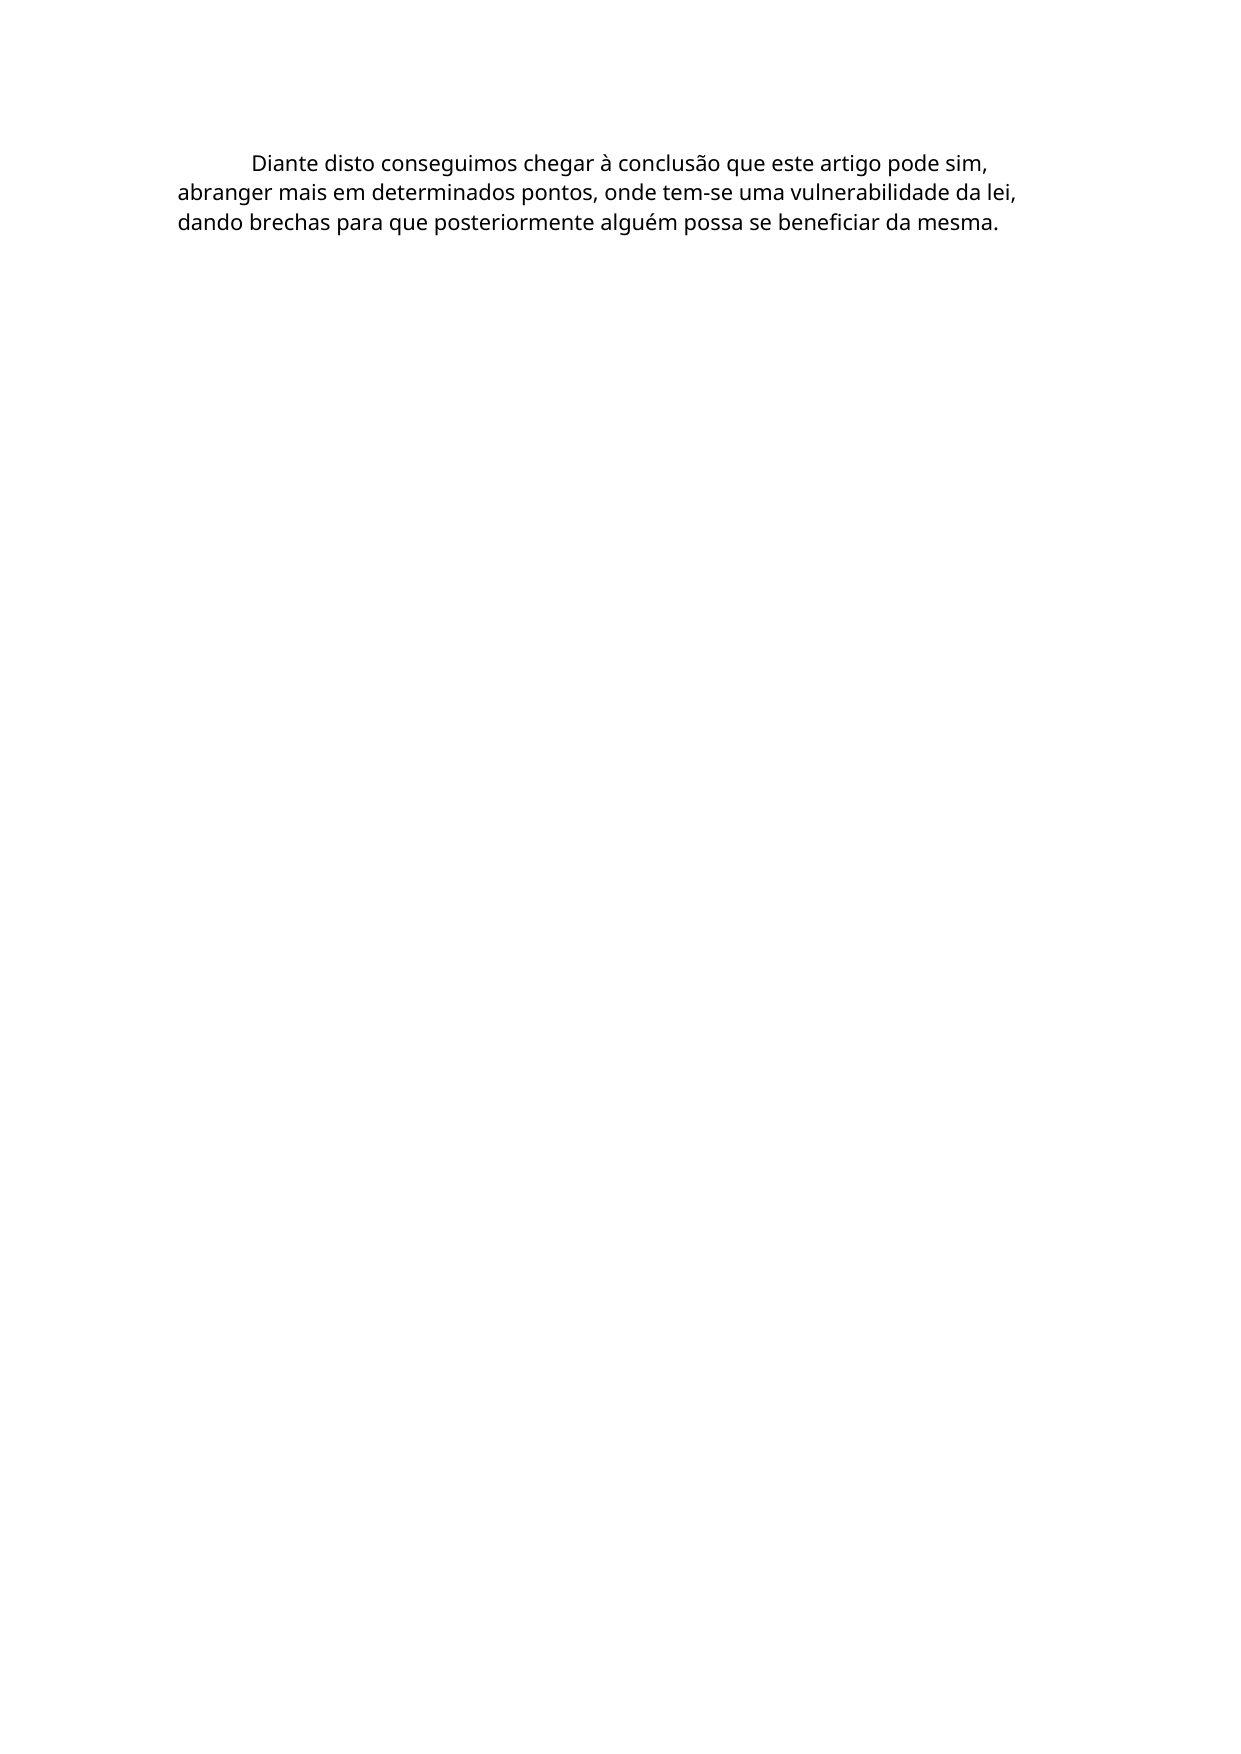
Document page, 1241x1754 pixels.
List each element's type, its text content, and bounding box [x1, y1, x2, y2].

text Diante disto conseguimos chegar à conclusão que este artigo pode sim, abranger mais em determinados pontos, onde tem-se uma vulnerabilidade da lei, dando brechas para que posteriormente alguém possa se beneficiar da mesma. [177, 148, 1063, 237]
